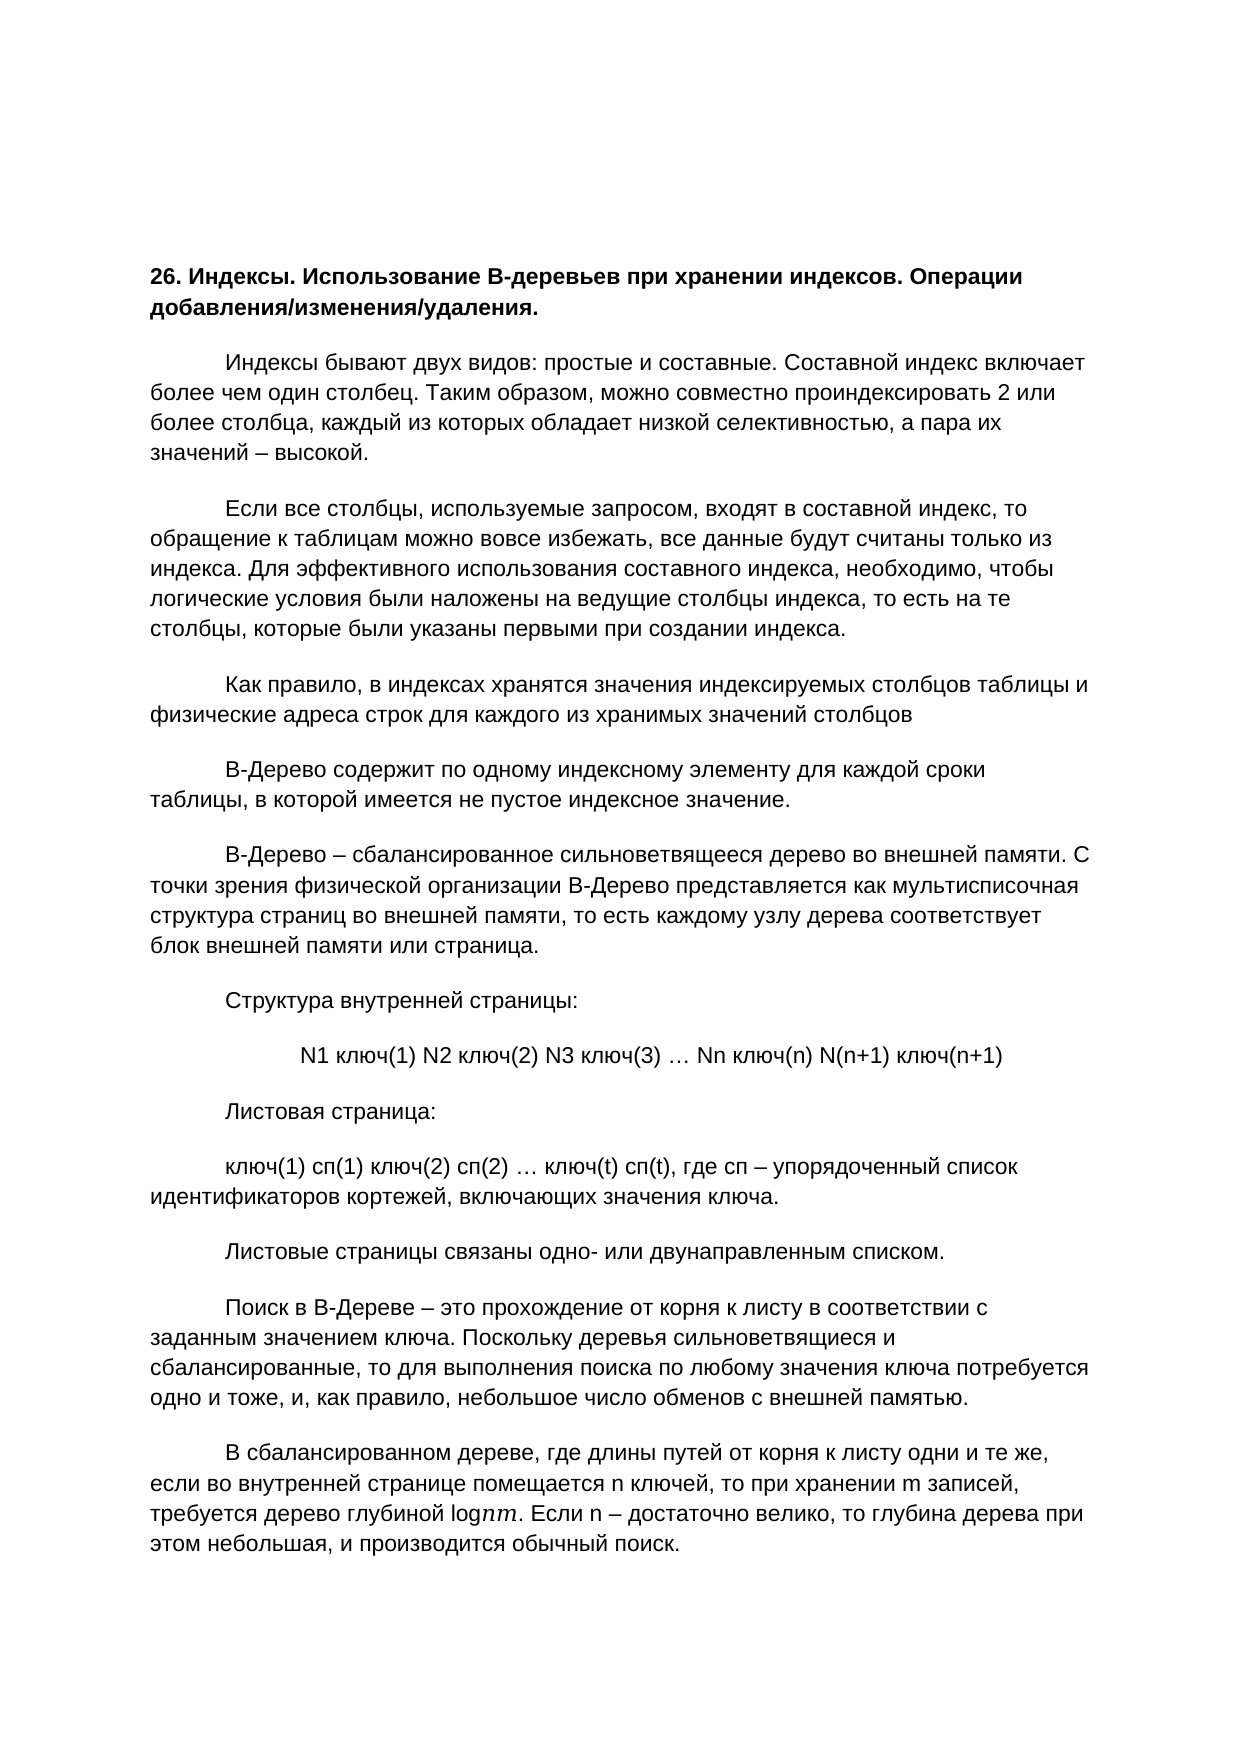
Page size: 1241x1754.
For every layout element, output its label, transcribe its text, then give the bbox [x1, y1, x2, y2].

text B-Дерево – сбалансированное сильноветвящееся дерево во внешней памяти. С точки зрения физической организации B-Дерево представляется как мультисписочная структура страниц во внешней памяти, то есть каждому узлу дерева соответствует блок внешней памяти или страница. [150, 841, 1090, 958]
text Как правило, в индексах хранятся значения индексируемых столбцов таблицы и физические адреса строк для каждого из хранимых значений столбцов [150, 671, 1090, 727]
text Листовая страница: [150, 1098, 1090, 1124]
text ключ(1) сп(1) ключ(2) сп(2) … ключ(t) сп(t), где сп – упорядоченный список идентификаторов кортежей, включающих значения ключа. [150, 1153, 1090, 1209]
text Поиск в B-Дереве – это прохождение от корня к листу в соответствии с заданным значением ключа. Поскольку деревья сильноветвящиеся и сбалансированные, то для выполнения поиска по любому значения ключа потребуется одно и тоже, и, как правило, небольшое число обменов с внешней памятью. [150, 1293, 1090, 1410]
text В сбалансированном дереве, где длины путей от корня к листу одни и те же, если во внутренней странице помещается n ключей, то при хранении m записей, требуется дерево глубиной log𝑛𝑚. Если n – достаточно велико, то глубина дерева при этом небольшая, и производится обычный поиск. [150, 1439, 1090, 1556]
text Листовые страницы связаны одно- или двунаправленным списком. [150, 1238, 1090, 1264]
text Индексы бывают двух видов: простые и составные. Составной индекс включает более чем один столбец. Таким образом, можно совместно проиндексировать 2 или более столбца, каждый из которых обладает низкой селективностью, а пара их значений – высокой. [150, 349, 1090, 466]
text N1 ключ(1) N2 ключ(2) N3 ключ(3) … Nn ключ(n) N(n+1) ключ(n+1) [225, 1042, 1090, 1069]
text 26. Индексы. Использование B-деревьев при хранении индексов. Операции добавления/изменения/удаления. [150, 263, 1090, 320]
text Структура внутренней страницы: [150, 987, 1090, 1013]
text Если все столбцы, используемые запросом, входят в составной индекс, то обращение к таблицам можно вовсе избежать, все данные будут считаны только из индекса. Для эффективного использования составного индекса, необходимо, чтобы логические условия были наложены на ведущие столбцы индекса, то есть на те столбцы, которые были указаны первыми при создании индекса. [150, 494, 1090, 642]
text B-Дерево содержит по одному индексному элементу для каждой сроки таблицы, в которой имеется не пустое индексное значение. [150, 756, 1090, 812]
